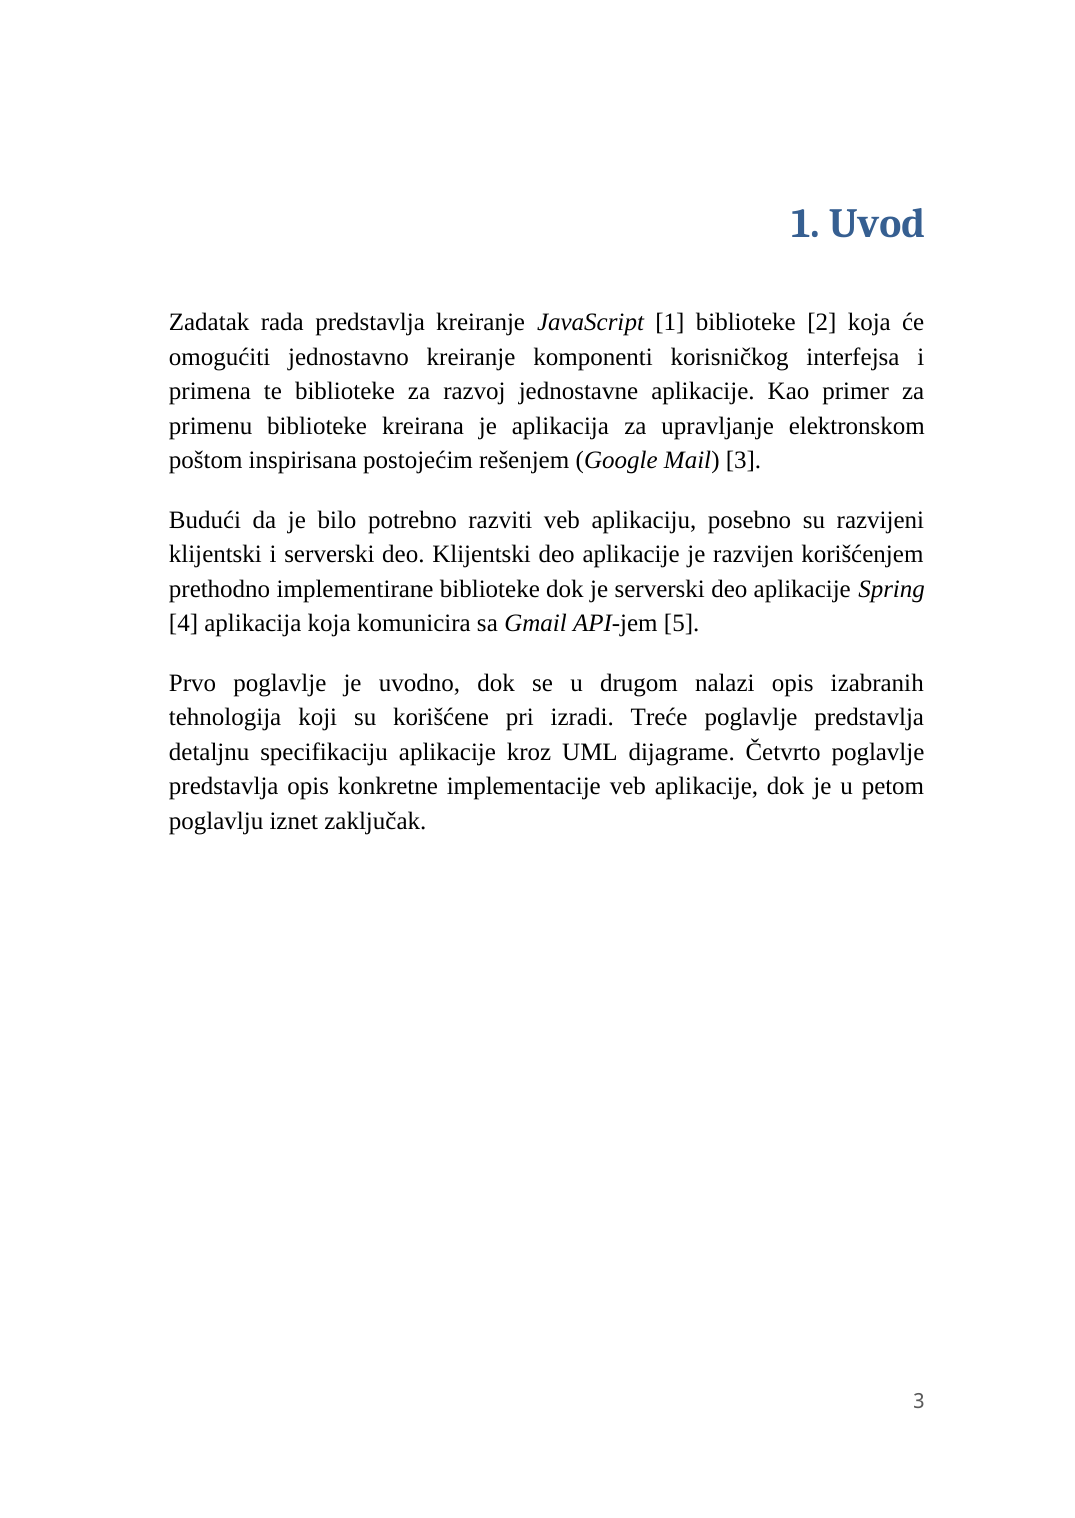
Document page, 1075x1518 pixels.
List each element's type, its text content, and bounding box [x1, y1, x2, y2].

text Zadatak rada predstavlja kreiranje JavaScript [1] biblioteke [2] koja će omogućiti jednostavno kreiranje komponenti korisničkog interfejsa i primena te biblioteke za razvoj jednostavne aplikacije. Kao primer za primenu biblioteke kreirana je aplikacija za upravljanje elektronskom poštom inspirisana postojećim rešenjem (Google Mail) [3]. [169, 307, 925, 474]
text Budući da je bilo potrebno razviti veb aplikaciju, posebno su razvijeni klijentski i serverski deo. Klijentski deo aplikacije je razvijen korišćenjem prethodno implementirane biblioteke dok je serverski deo aplikacije Spring [4] aplikacija koja komunicira sa Gmail API-jem [5]. [169, 505, 925, 637]
subtitle Uvod [206, 200, 925, 248]
text Prvo poglavlje je uvodno, dok se u drugom nalazi opis izabranih tehnologija koji su korišćene pri izradi. Treće poglavlje predstavlja detaljnu specifikaciju aplikacije kroz UML dijagrame. Četvrto poglavlje predstavlja opis konkretne implementacije veb aplikacije, dok je u petom poglavlju iznet zaključak. [169, 668, 925, 834]
